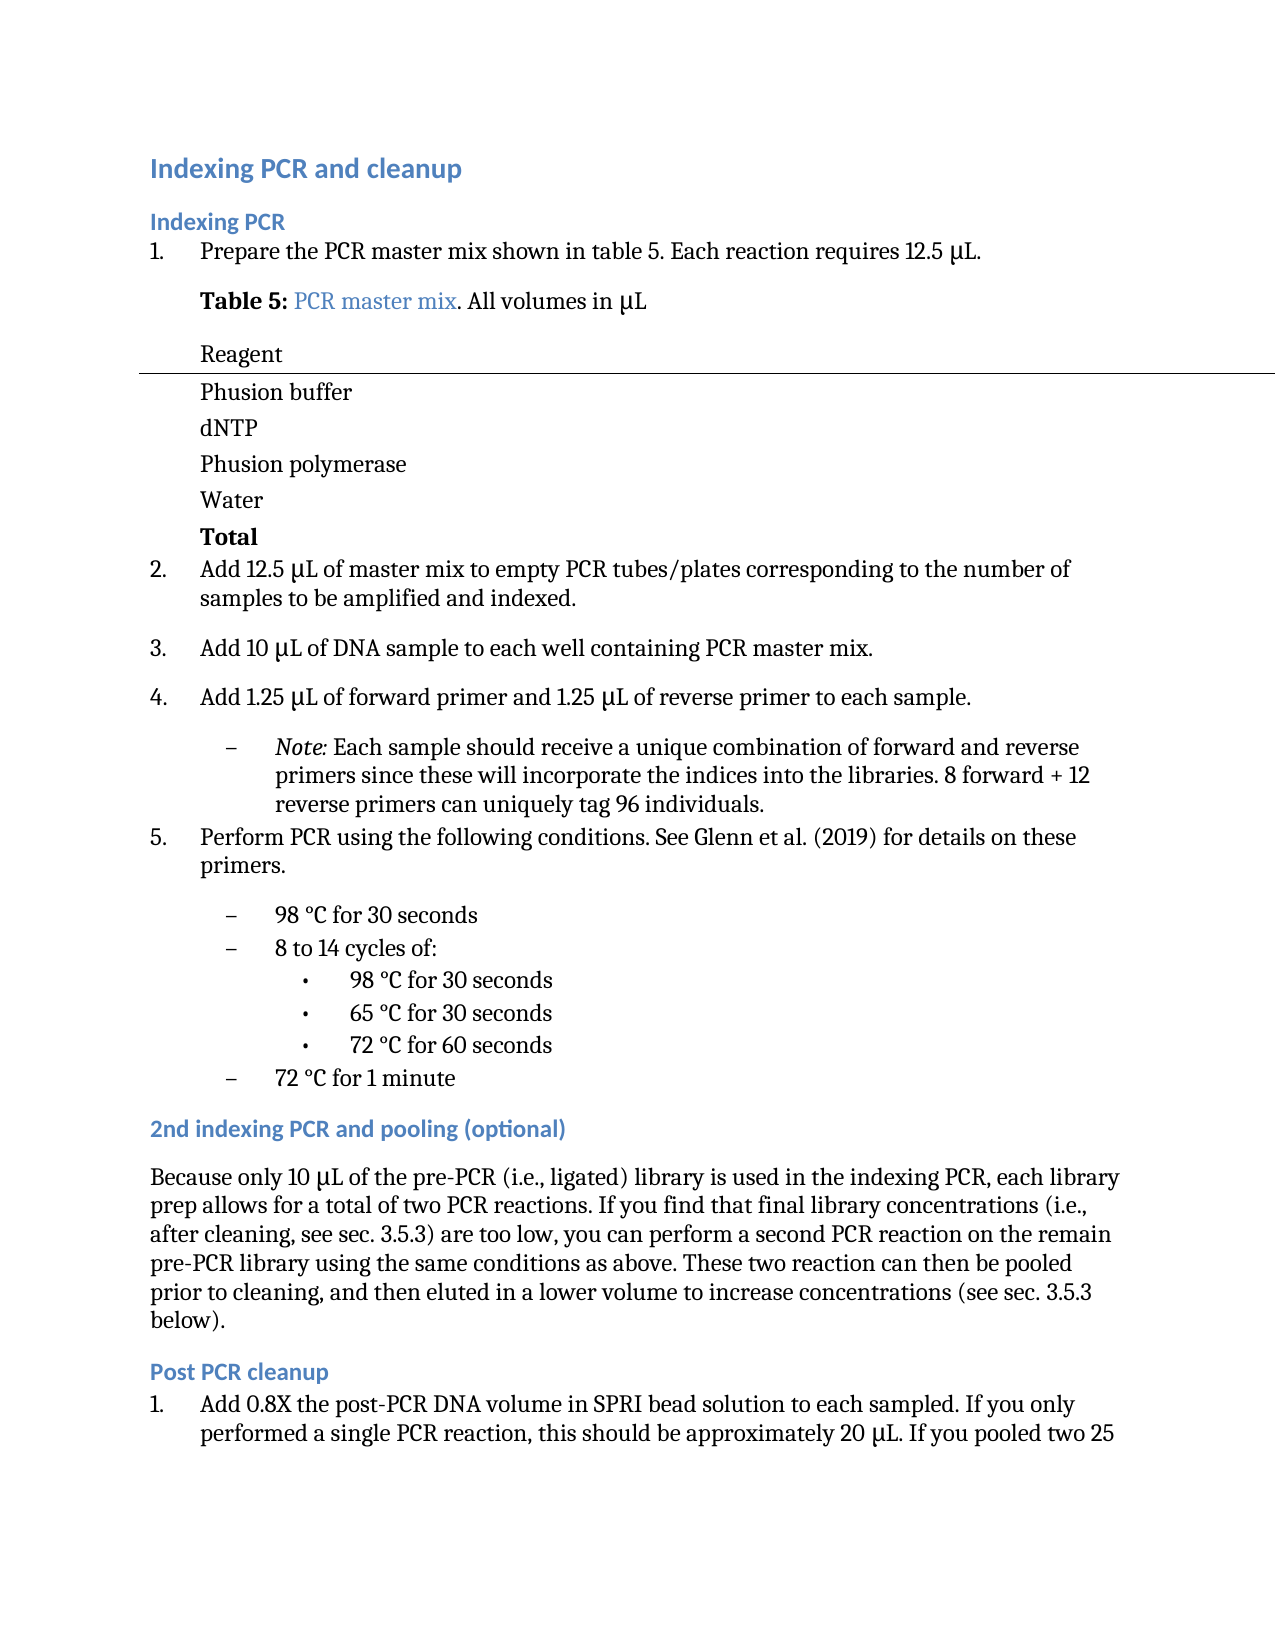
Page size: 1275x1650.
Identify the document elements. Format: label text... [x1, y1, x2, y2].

list 65 °C for 30 seconds [300, 998, 1125, 1027]
list Table 5: PCR master mix. All volumes in μL [150, 287, 1125, 315]
list Note: Each sample should receive a unique combination of forward and reverse primers since these will incorporate the indices into the libraries. 8 forward + 12 reverse primers can uniquely tag 96 individuals. [225, 733, 1125, 819]
subtitle Post PCR cleanup [150, 1356, 1125, 1386]
list Add 12.5 μL of master mix to empty PCR tubes/plates corresponding to the number of samples to be amplified and indexed. [150, 555, 1125, 613]
table_cell Water [139, 483, 1275, 519]
subtitle Indexing PCR and cleanup [150, 150, 1125, 186]
table_cell Phusion buffer [139, 374, 1275, 410]
list Prepare the PCR master mix shown in table 5. Each reaction requires 12.5 μL. [150, 237, 1125, 266]
list 98 °C for 30 seconds [300, 966, 1125, 995]
list 72 °C for 1 minute [225, 1063, 1125, 1092]
list 72 °C for 60 seconds [300, 1031, 1125, 1060]
table_cell dNTP [139, 410, 1275, 446]
subtitle Indexing PCR [150, 206, 1125, 237]
list 8 to 14 cycles of: [225, 933, 1125, 962]
list Add 10 μL of DNA sample to each well containing PCR master mix. [150, 633, 1125, 662]
list Add 1.25 μL of forward primer and 1.25 μL of reverse primer to each sample. [150, 683, 1125, 712]
table_cell Phusion polymerase [139, 446, 1275, 483]
text Because only 10 μL of the pre-PCR (i.e., ligated) library is used in the indexing PCR, each library prep allows for a total of two PCR reactions. If you find that final library concentrations (i.e., after cleaning, see sec. 3.5.3) are too low, you can perform a second PCR reaction on the remain pre-PCR library using the same conditions as above. These two reaction can then be pooled prior to cleaning, and then eluted in a lower volume to increase concentrations (see sec. 3.5.3 below). [150, 1162, 1125, 1335]
list Perform PCR using the following conditions. See Glenn et al. (2019) for details on these primers. [150, 823, 1125, 880]
list 98 °C for 30 seconds [225, 901, 1125, 930]
subtitle 2nd indexing PCR and pooling (optional) [150, 1113, 1125, 1144]
table_header Reagent [139, 336, 1275, 372]
table_cell Total [139, 519, 1275, 555]
